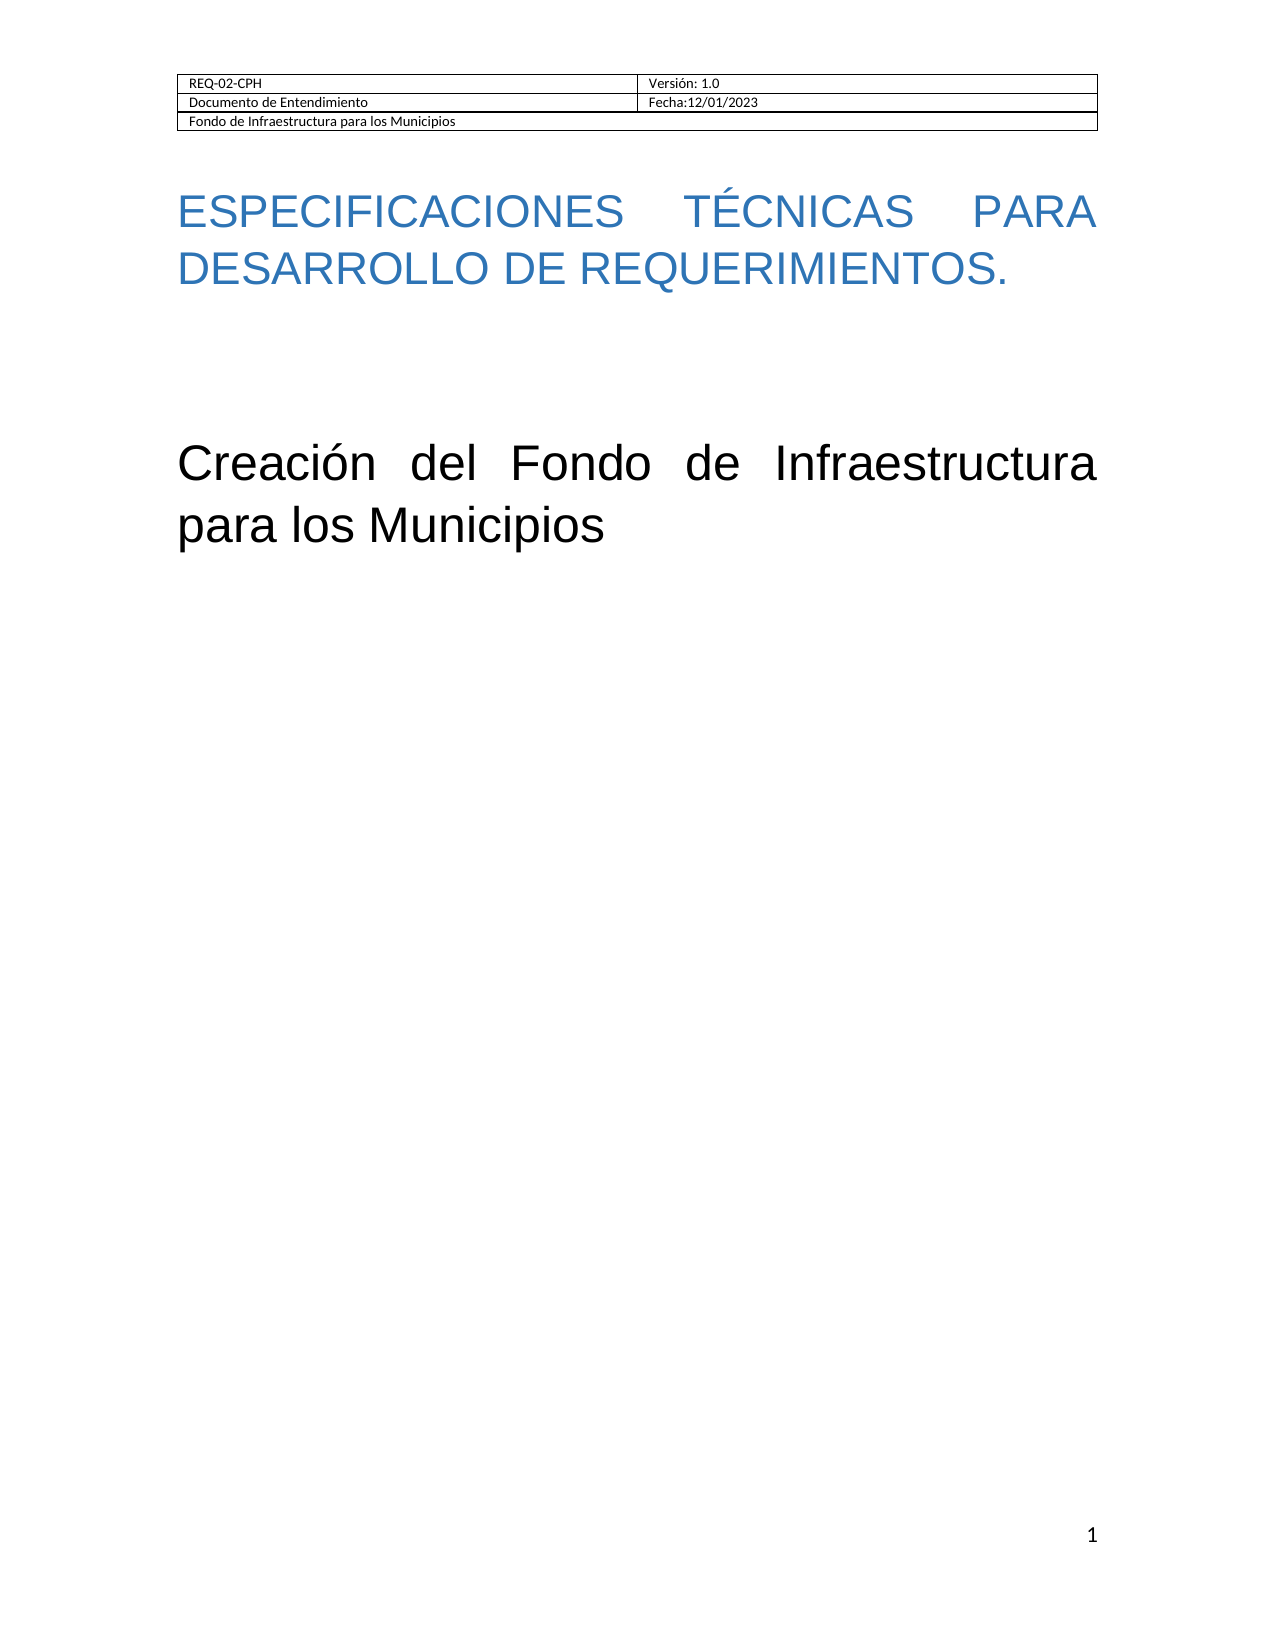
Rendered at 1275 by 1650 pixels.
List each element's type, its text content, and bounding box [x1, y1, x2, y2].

subtitle ESPECIFICACIONES TÉCNICAS PARA DESARROLLO DE REQUERIMIENTOS. [177, 184, 1098, 294]
text Creación del Fondo de Infraestructura para los Municipios [177, 433, 1098, 553]
